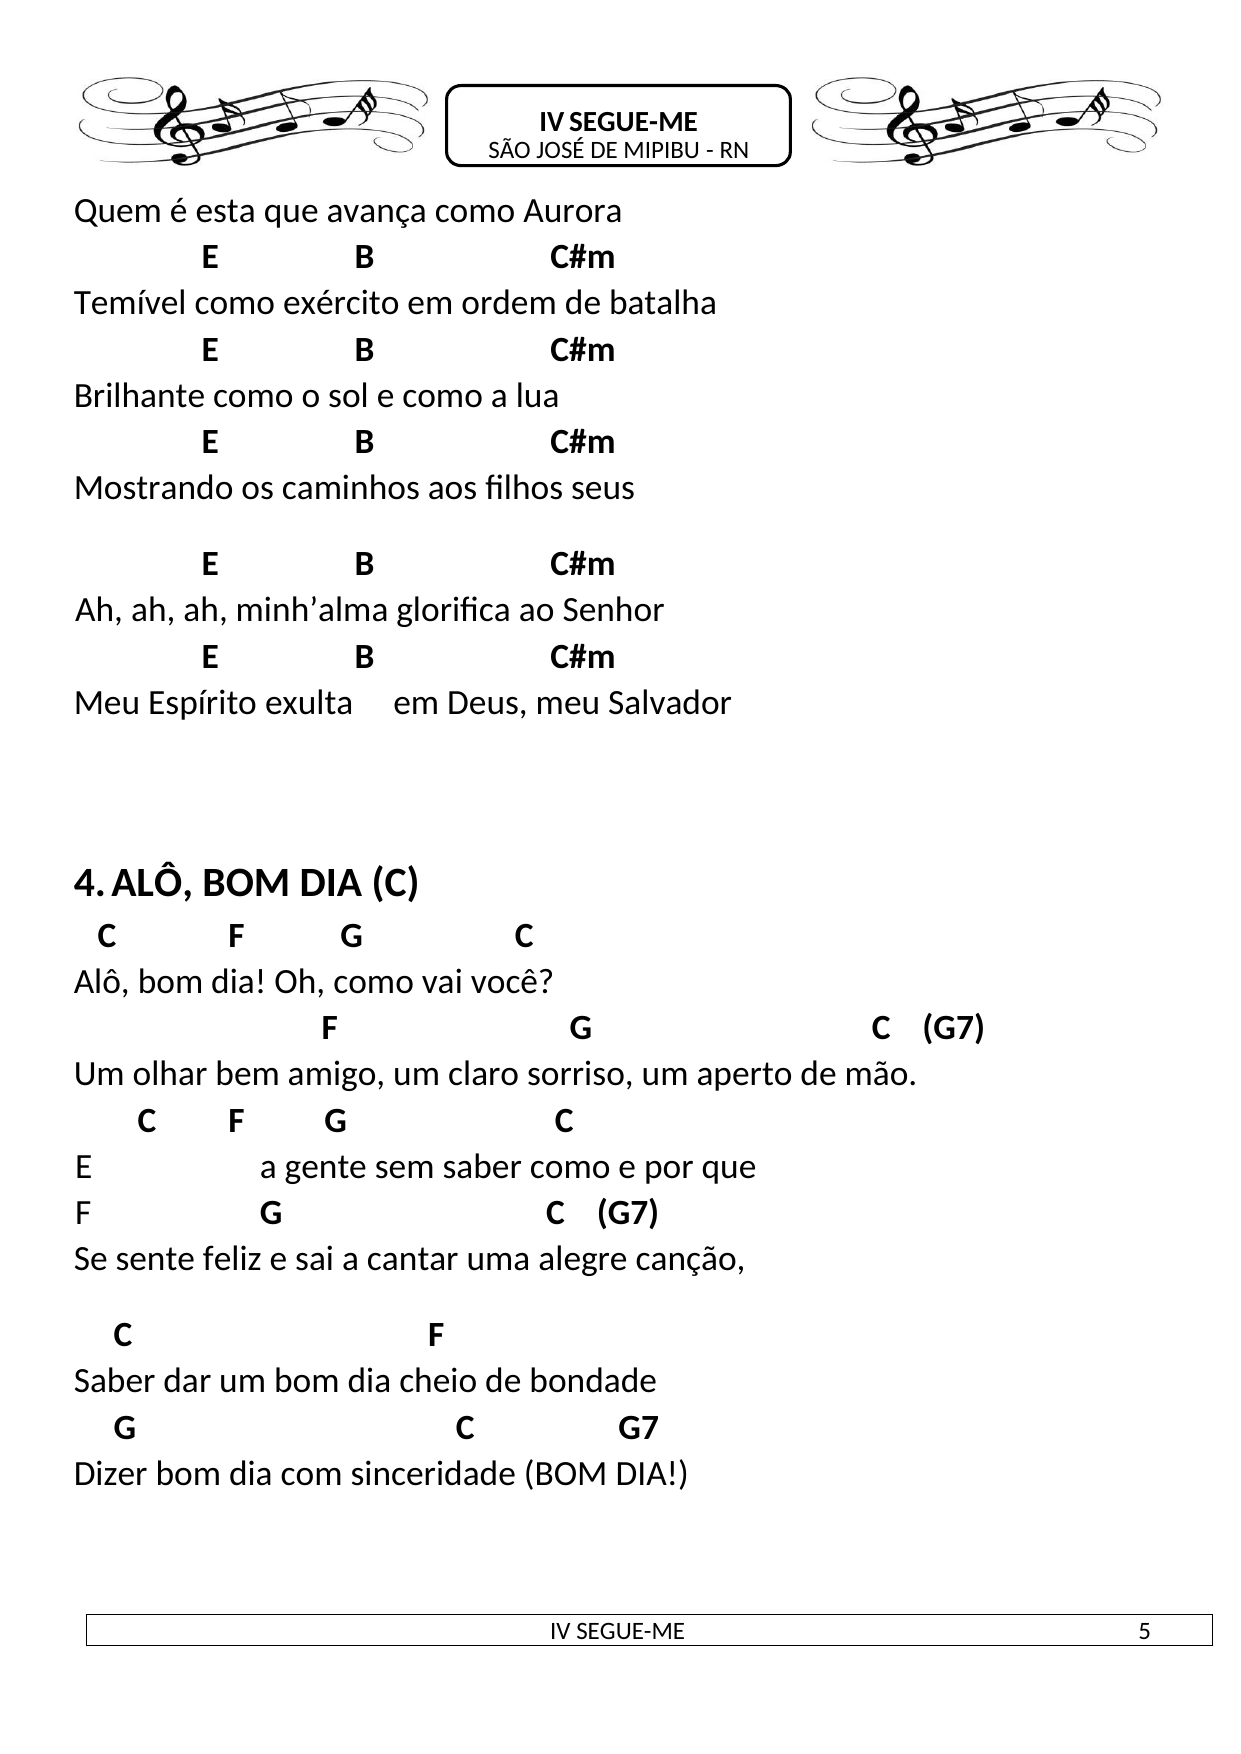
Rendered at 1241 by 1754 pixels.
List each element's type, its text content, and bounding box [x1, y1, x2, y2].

text Temível como exército em ordem de batalha [73, 280, 1212, 324]
text E B C#m [73, 419, 1212, 462]
text E B C#m [73, 634, 1212, 677]
text Quem é esta que avança como Aurora [73, 147, 1212, 231]
text Mostrando os caminhos aos filhos seus [73, 465, 1212, 508]
text E B C#m [73, 541, 1212, 584]
subtitle ALÔ, BOM DIA (C) [73, 856, 1212, 907]
text F G C (G7) [73, 1005, 1212, 1048]
list a gente sem saber como e por que [75, 1144, 1212, 1187]
picture [76, 73, 431, 147]
text E B C#m [73, 234, 1212, 277]
text E B C#m [73, 327, 1212, 370]
list G C (G7) [75, 1190, 1212, 1233]
text Um olhar bem amigo, um claro sorriso, um aperto de mão. [73, 1051, 1212, 1095]
text Saber dar um bom dia cheio de bondade [73, 1358, 1212, 1402]
text C F [73, 1312, 1212, 1356]
text Brilhante como o sol e como a lua [73, 373, 1212, 416]
text Se sente feliz e sai a cantar uma alegre canção, [73, 1236, 1212, 1279]
text Meu Espírito exulta em Deus, meu Salvador [73, 680, 1212, 723]
picture [809, 73, 1164, 147]
text Alô, bom dia! Oh, como vai você? [73, 959, 1212, 1002]
text C F G C [73, 913, 1212, 956]
text Dizer bom dia com sinceridade (BOM DIA!) [73, 1451, 1212, 1494]
text C F G C [73, 1098, 1212, 1141]
text G C G7 [73, 1405, 1212, 1448]
text Ah, ah, ah, minh’alma glorifica ao Senhor [75, 587, 1212, 631]
